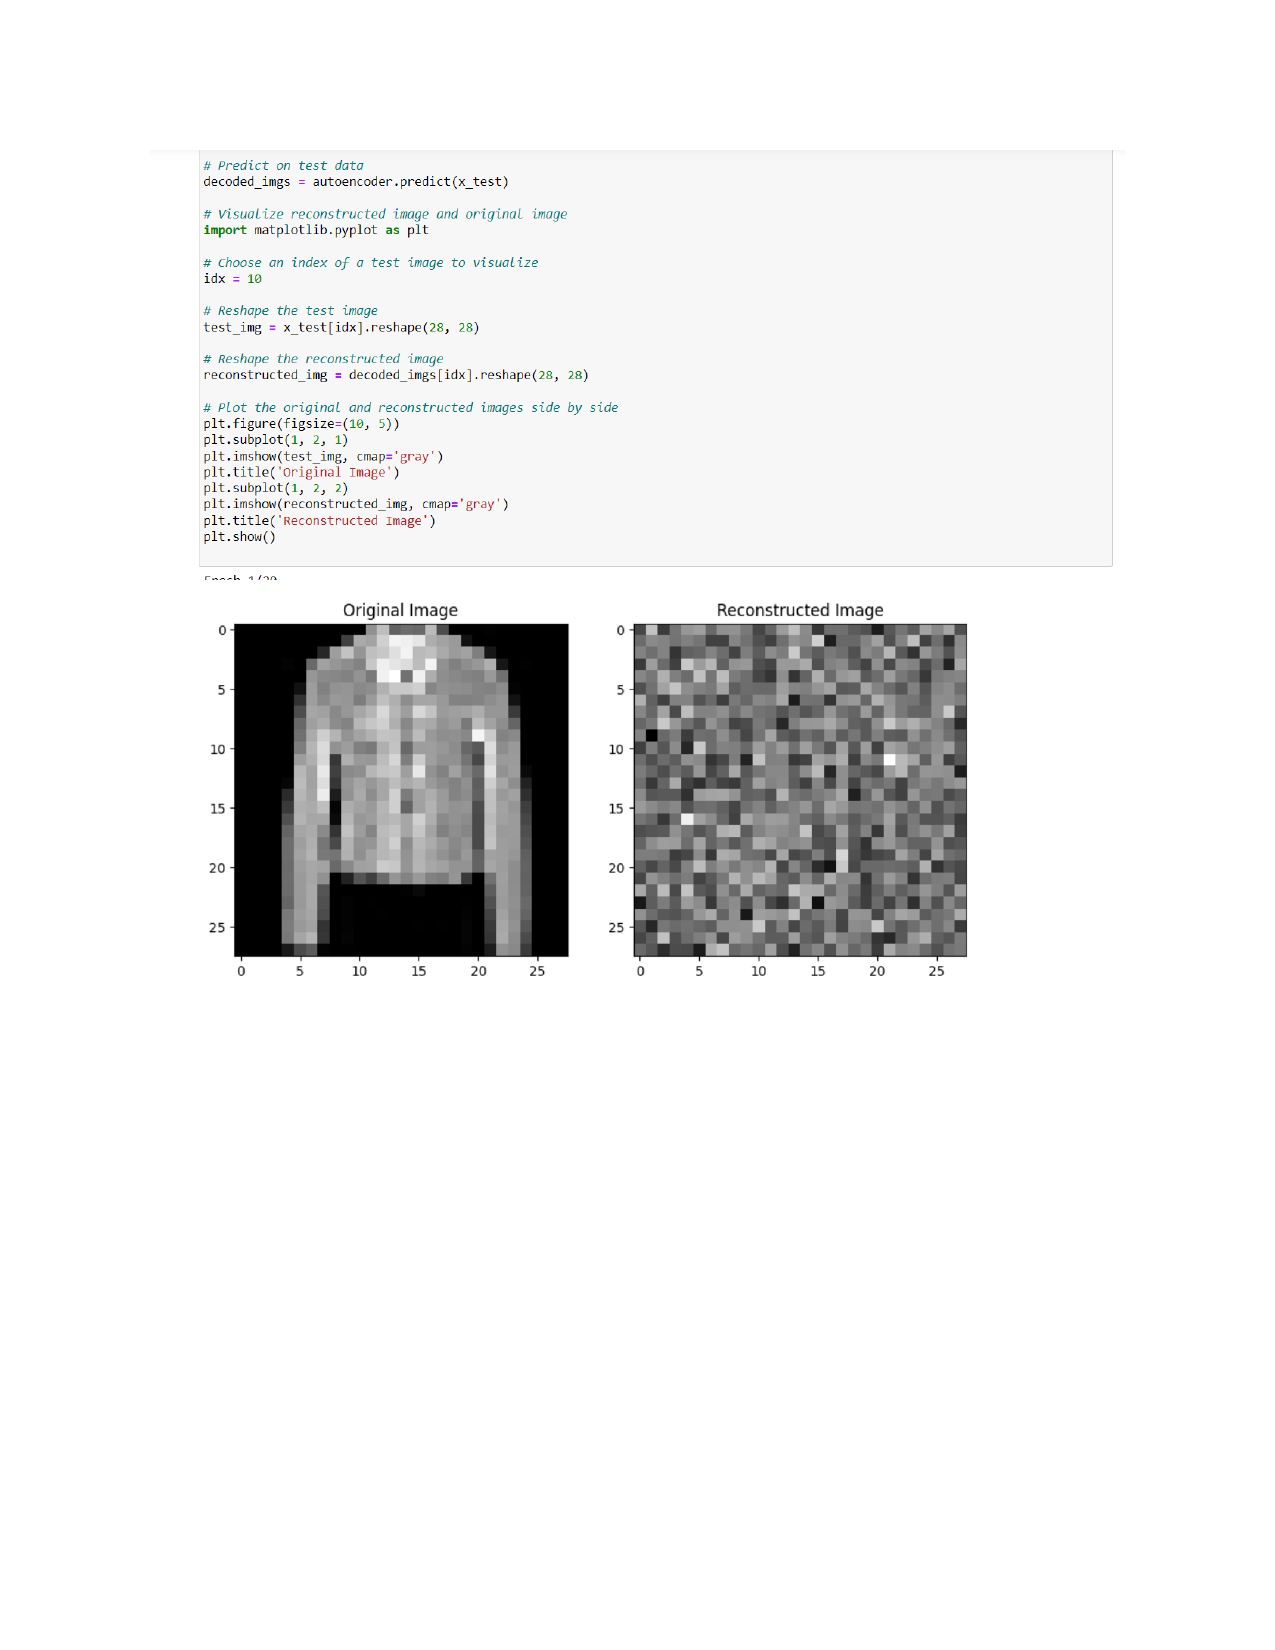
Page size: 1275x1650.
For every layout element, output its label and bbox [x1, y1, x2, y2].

picture [150, 150, 1125, 580]
picture [150, 581, 1096, 1002]
